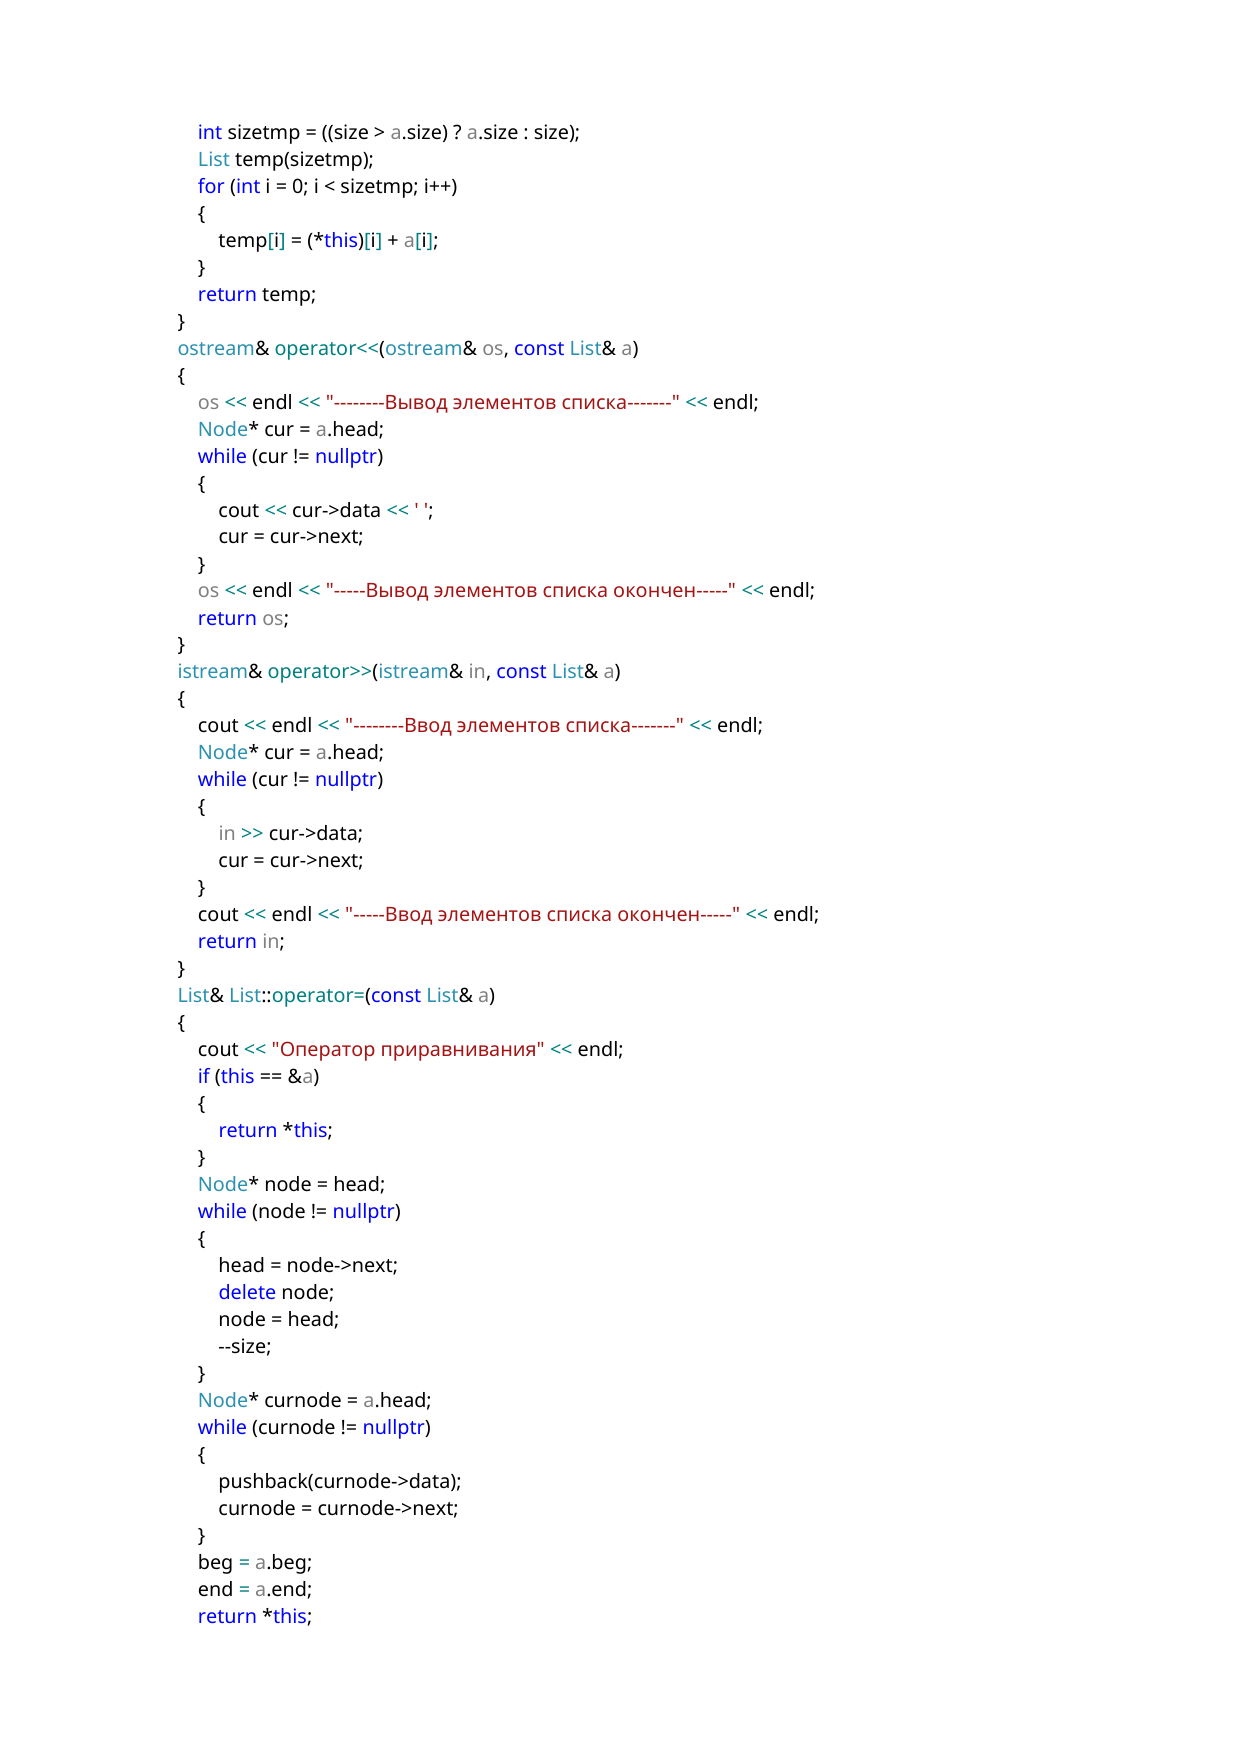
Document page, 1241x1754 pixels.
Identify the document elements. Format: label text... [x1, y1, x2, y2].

text { [177, 469, 1152, 496]
text } [177, 873, 1152, 901]
text curnode = curnode->next; [177, 1494, 1152, 1521]
text return temp; [177, 280, 1152, 307]
text os << endl << "-----Вывод элементов списка окончен-----" << endl; [177, 577, 1152, 604]
text return in; [177, 927, 1152, 954]
text Node* cur = a.head; [177, 739, 1152, 766]
text { [177, 793, 1152, 819]
text istream& operator>>(istream& in, const List& a) [177, 658, 1152, 685]
text List temp(sizetmp); [177, 145, 1152, 172]
text node = head; [177, 1305, 1152, 1332]
text Node* curnode = a.head; [177, 1386, 1152, 1413]
text for (int i = 0; i < sizetmp; i++) [177, 172, 1152, 199]
text while (curnode != nullptr) [177, 1413, 1152, 1440]
text while (cur != nullptr) [177, 442, 1152, 469]
text { [177, 1224, 1152, 1251]
text head = node->next; [177, 1251, 1152, 1278]
text cout << endl << "-----Ввод элементов списка окончен-----" << endl; [177, 901, 1152, 927]
text } [177, 954, 1152, 981]
text return os; [177, 604, 1152, 631]
text delete node; [177, 1278, 1152, 1305]
text } [177, 631, 1152, 658]
text in >> cur->data; [177, 819, 1152, 847]
text pushback(curnode->data); [177, 1467, 1152, 1494]
text ostream& operator<<(ostream& os, const List& a) [177, 334, 1152, 361]
text cout << endl << "--------Ввод элементов списка-------" << endl; [177, 712, 1152, 739]
text { [177, 1008, 1152, 1035]
text List& List::operator=(const List& a) [177, 981, 1152, 1008]
text { [177, 1440, 1152, 1467]
text if (this == &a) [177, 1062, 1152, 1089]
text while (node != nullptr) [177, 1197, 1152, 1224]
text --size; [177, 1332, 1152, 1359]
text return *this; [177, 1116, 1152, 1143]
text } [177, 550, 1152, 577]
text } [177, 253, 1152, 280]
text while (cur != nullptr) [177, 766, 1152, 793]
text { [177, 685, 1152, 712]
text } [177, 1143, 1152, 1170]
text cur = cur->next; [177, 523, 1152, 550]
text cur = cur->next; [177, 847, 1152, 873]
text { [177, 199, 1152, 226]
text beg = a.beg; [177, 1548, 1152, 1575]
text { [177, 1089, 1152, 1116]
text { [177, 361, 1152, 388]
text cout << "Оператор приравнивания" << endl; [177, 1035, 1152, 1062]
text } [177, 1359, 1152, 1386]
text Node* cur = a.head; [177, 415, 1152, 442]
text cout << cur->data << ' '; [177, 496, 1152, 523]
text end = a.end; [177, 1575, 1152, 1602]
text } [177, 307, 1152, 334]
text return *this; [177, 1602, 1152, 1629]
text temp[i] = (*this)[i] + a[i]; [177, 226, 1152, 253]
text int sizetmp = ((size > a.size) ? a.size : size); [177, 118, 1152, 145]
text Node* node = head; [177, 1170, 1152, 1197]
text } [177, 1521, 1152, 1548]
text os << endl << "--------Вывод элементов списка-------" << endl; [177, 388, 1152, 415]
